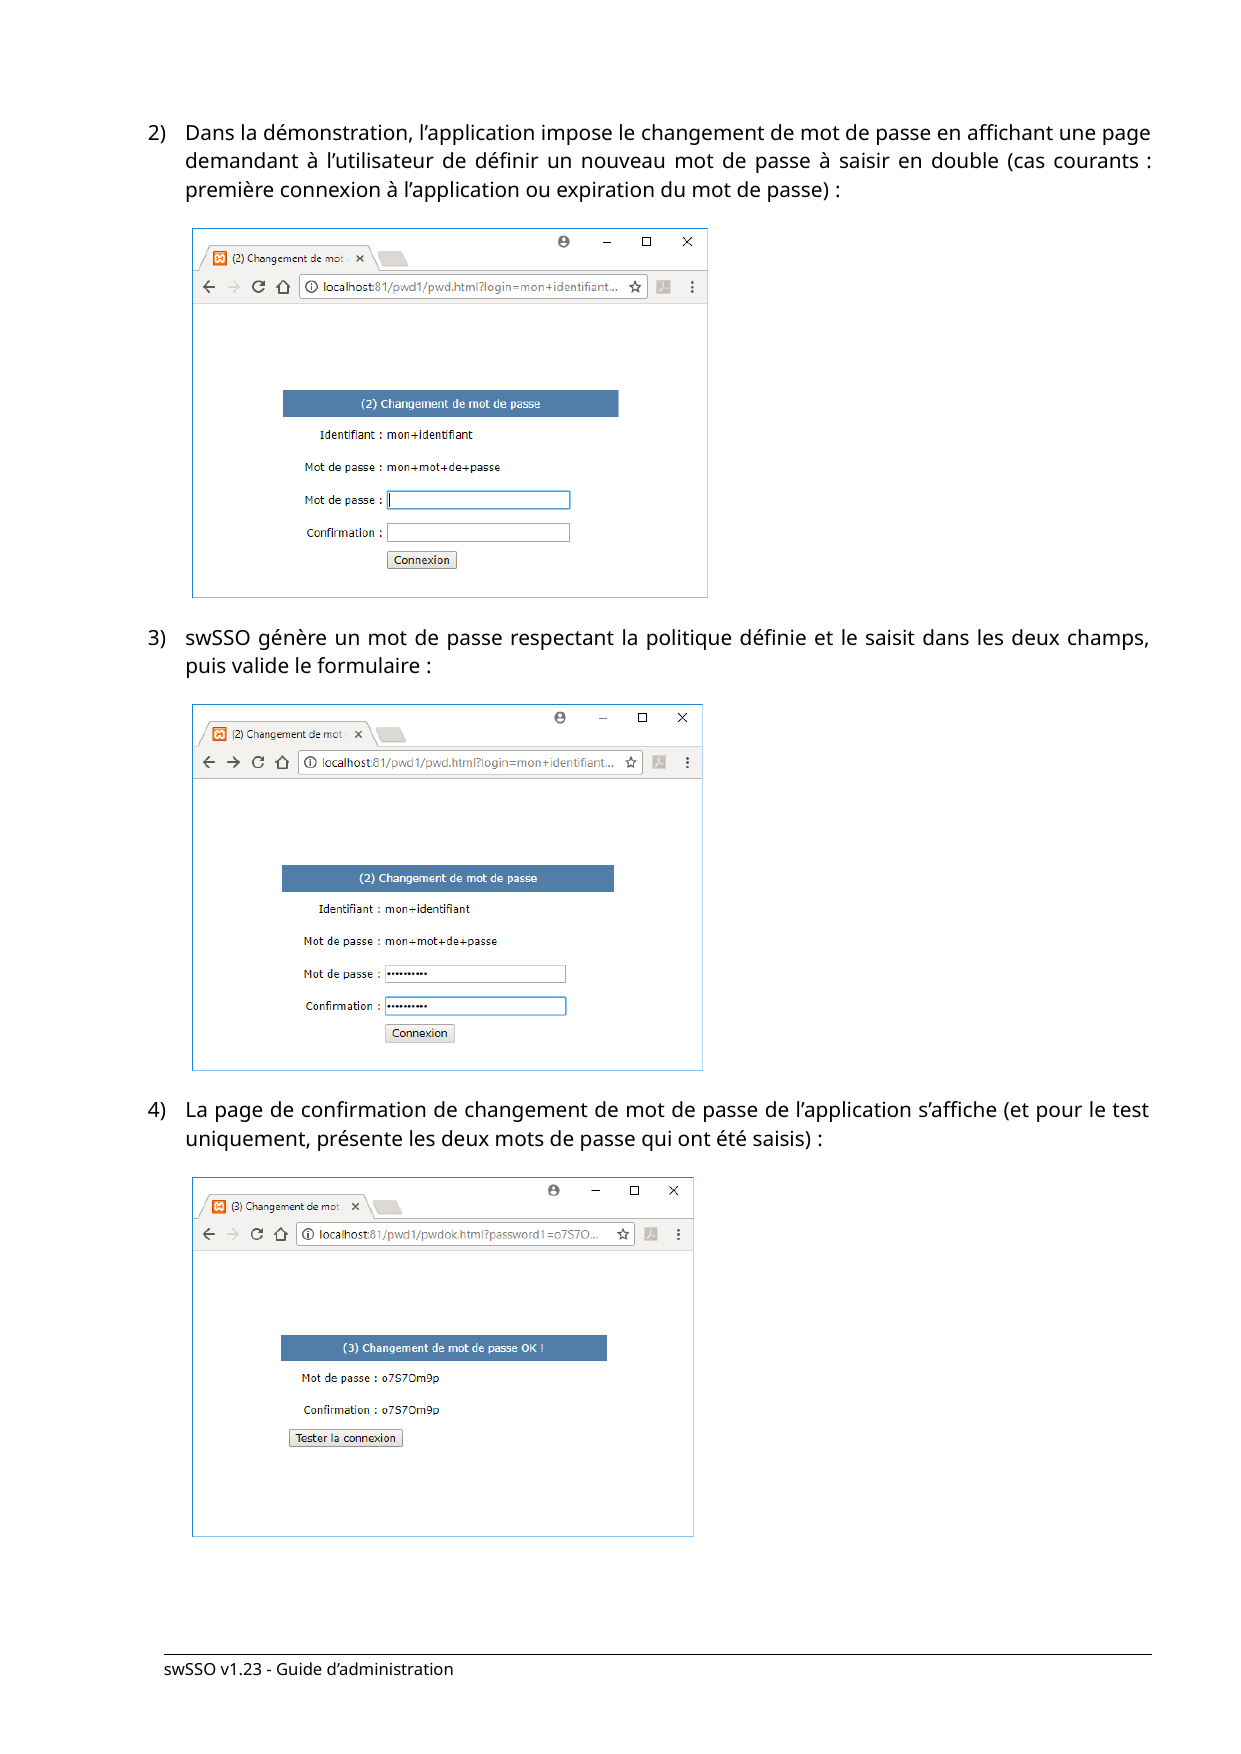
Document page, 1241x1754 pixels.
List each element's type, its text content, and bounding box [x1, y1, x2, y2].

picture [192, 228, 708, 598]
picture [192, 704, 703, 1071]
list swSSO génère un mot de passe respectant la politique définie et le saisit dans les deux champs, puis valide le formulaire : [148, 623, 1152, 680]
list La page de confirmation de changement de mot de passe de l’application s’affiche (et pour le test uniquement, présente les deux mots de passe qui ont été saisis) : [148, 1095, 1152, 1152]
picture [192, 1177, 694, 1537]
list Dans la démonstration, l’application impose le changement de mot de passe en affichant une page demandant à l’utilisateur de définir un nouveau mot de passe à saisir en double (cas courants : première connexion à l’application ou expiration du mot de passe) : [148, 118, 1152, 203]
